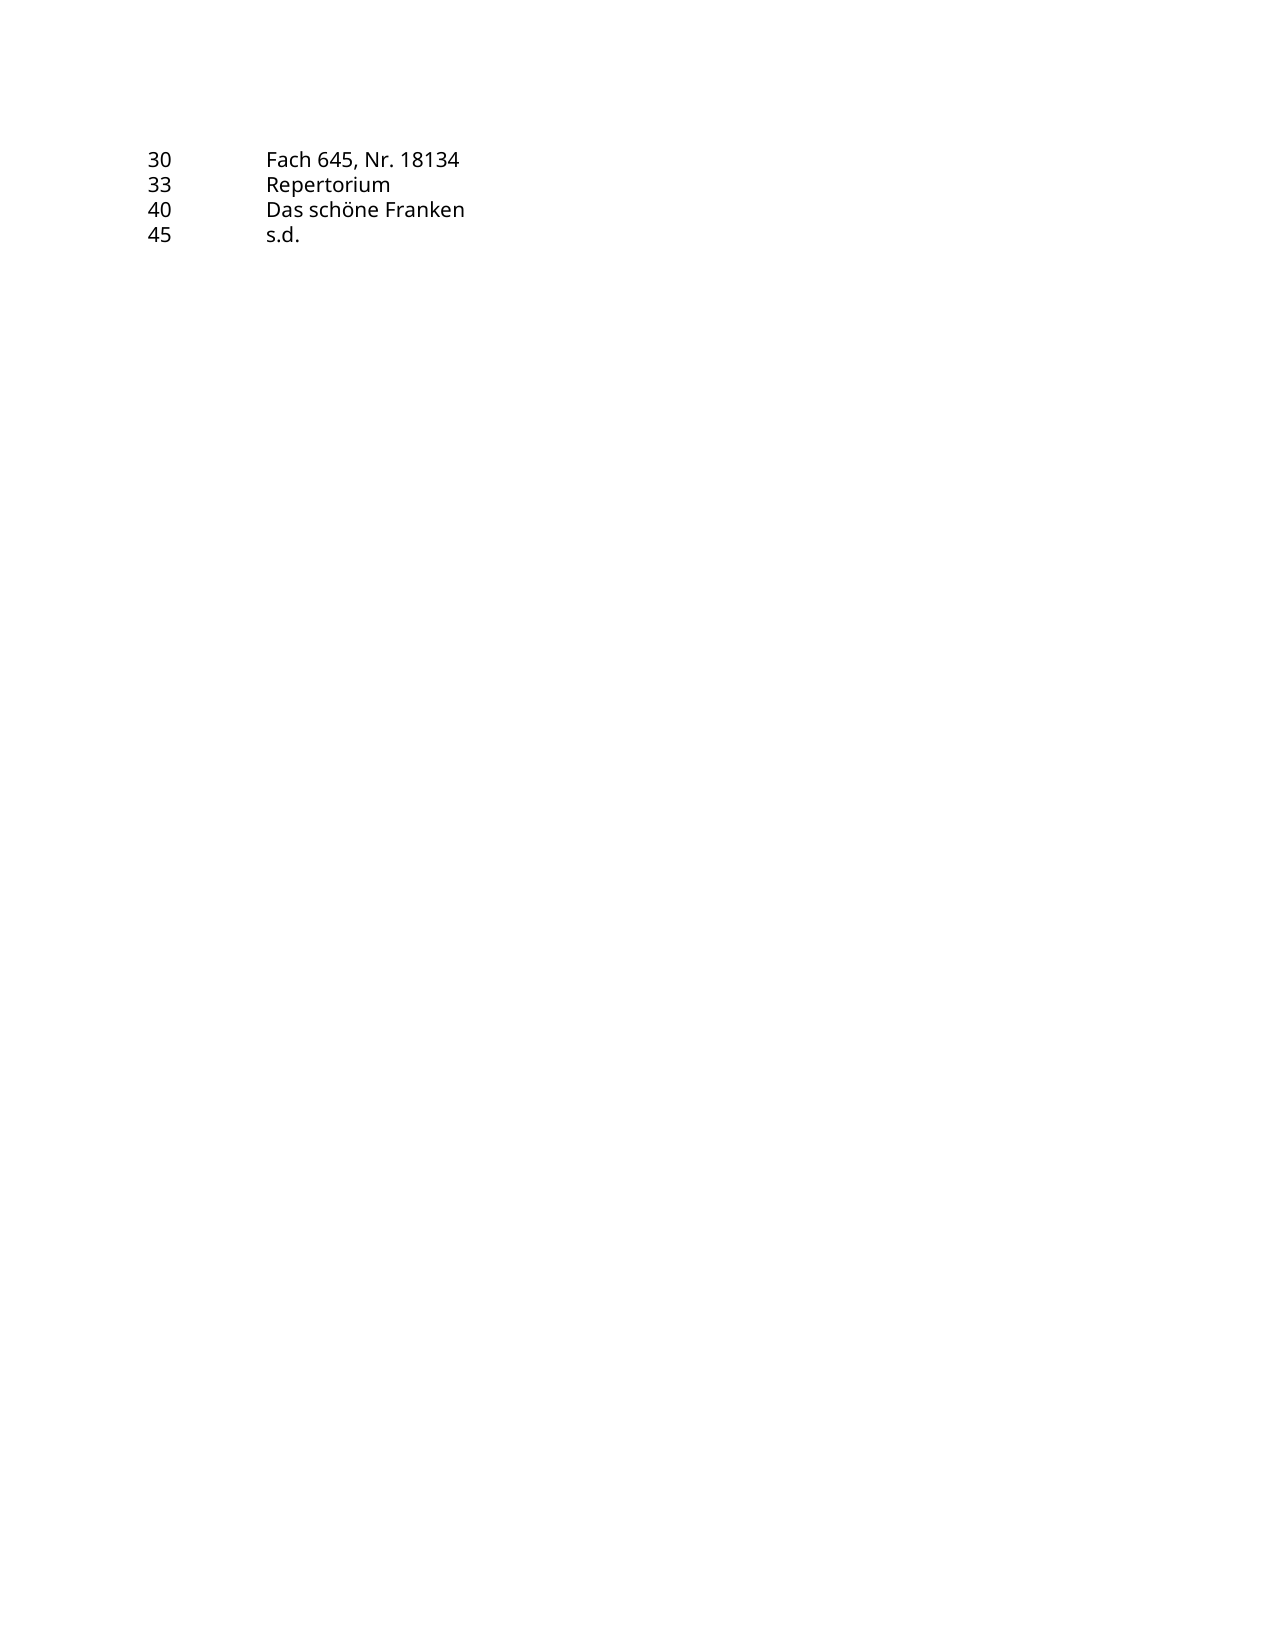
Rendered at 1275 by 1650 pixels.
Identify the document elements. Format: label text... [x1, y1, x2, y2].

text 40 t[Das schöne Franken]t [148, 198, 1127, 223]
text 30 Fach 645, Nr. 18134 [148, 148, 1127, 173]
text 33 Repertorium [148, 173, 1127, 198]
text 45 s.d. [148, 223, 1127, 248]
